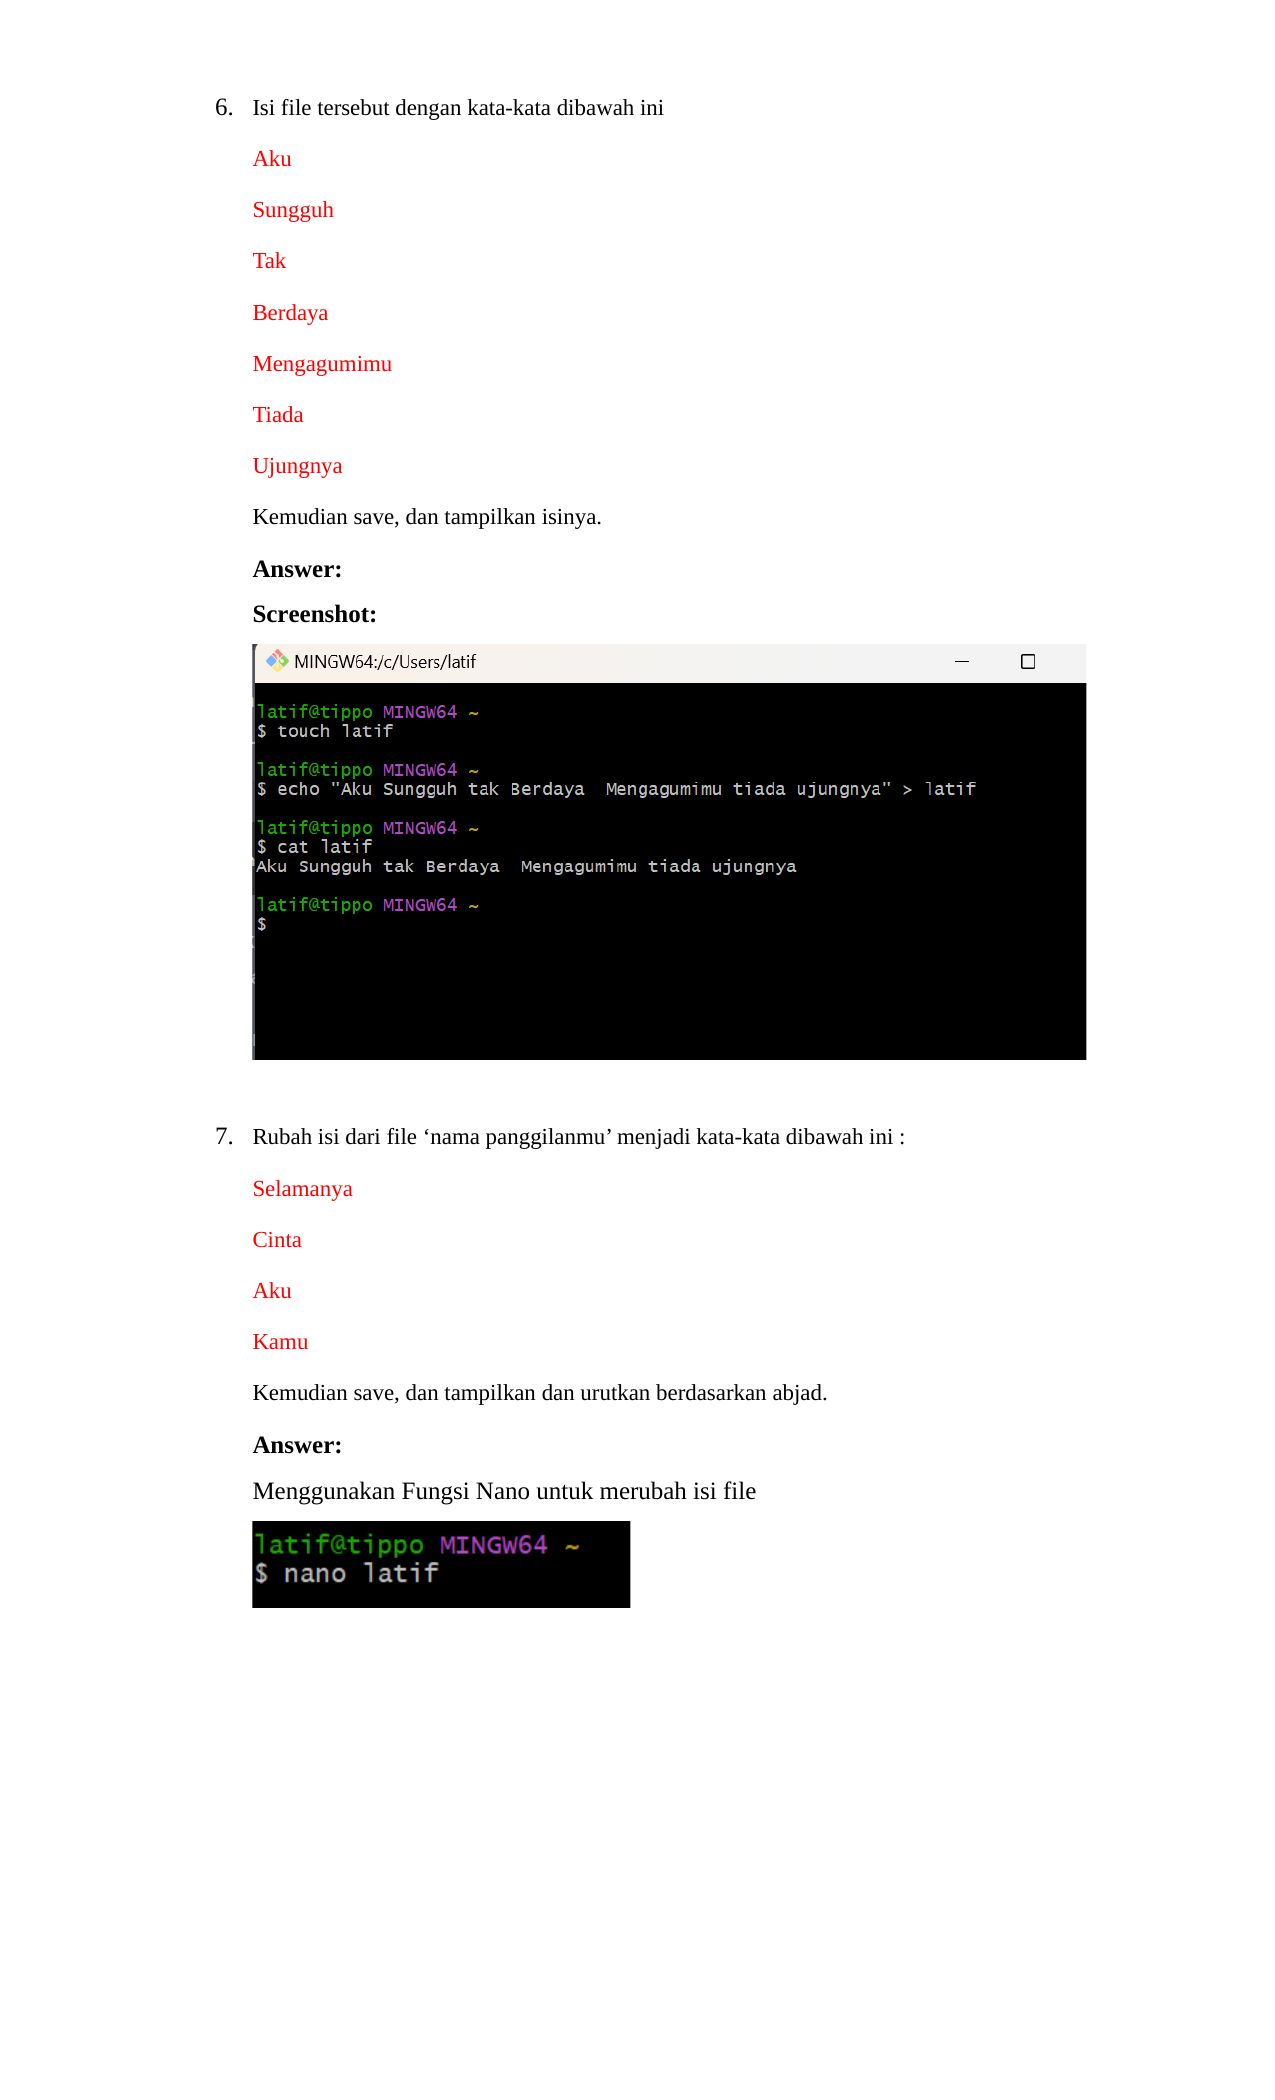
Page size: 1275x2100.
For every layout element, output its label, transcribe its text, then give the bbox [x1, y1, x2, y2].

text Tak [252, 247, 1012, 274]
text Screenshot: [252, 599, 1012, 628]
text Menggunakan Fungsi Nano untuk merubah isi file [252, 1476, 1012, 1504]
text Aku [252, 1277, 1012, 1304]
text Ujungnya [252, 452, 1012, 478]
text Answer: [252, 554, 1012, 582]
text Aku [252, 145, 1012, 172]
text Berdaya [252, 298, 1012, 325]
text Selamanya [252, 1175, 1012, 1202]
text Cinta [252, 1226, 1012, 1253]
text Kemudian save, dan tampilkan dan urutkan berdasarkan abjad. [252, 1379, 1012, 1406]
text Mengagumimu [252, 349, 1012, 376]
list Isi file tersebut dengan kata-kata dibawah ini [215, 92, 1012, 120]
text Kemudian save, dan tampilkan isinya. [252, 503, 1012, 529]
picture [252, 1521, 631, 1608]
text Kamu [252, 1328, 1012, 1355]
text Sungguh [252, 196, 1012, 223]
list Rubah isi dari file ‘nama panggilanmu’ menjadi kata-kata dibawah ini : [215, 1121, 1012, 1150]
picture [252, 644, 1087, 1060]
text Tiada [252, 401, 1012, 427]
text Answer: [252, 1430, 1012, 1459]
